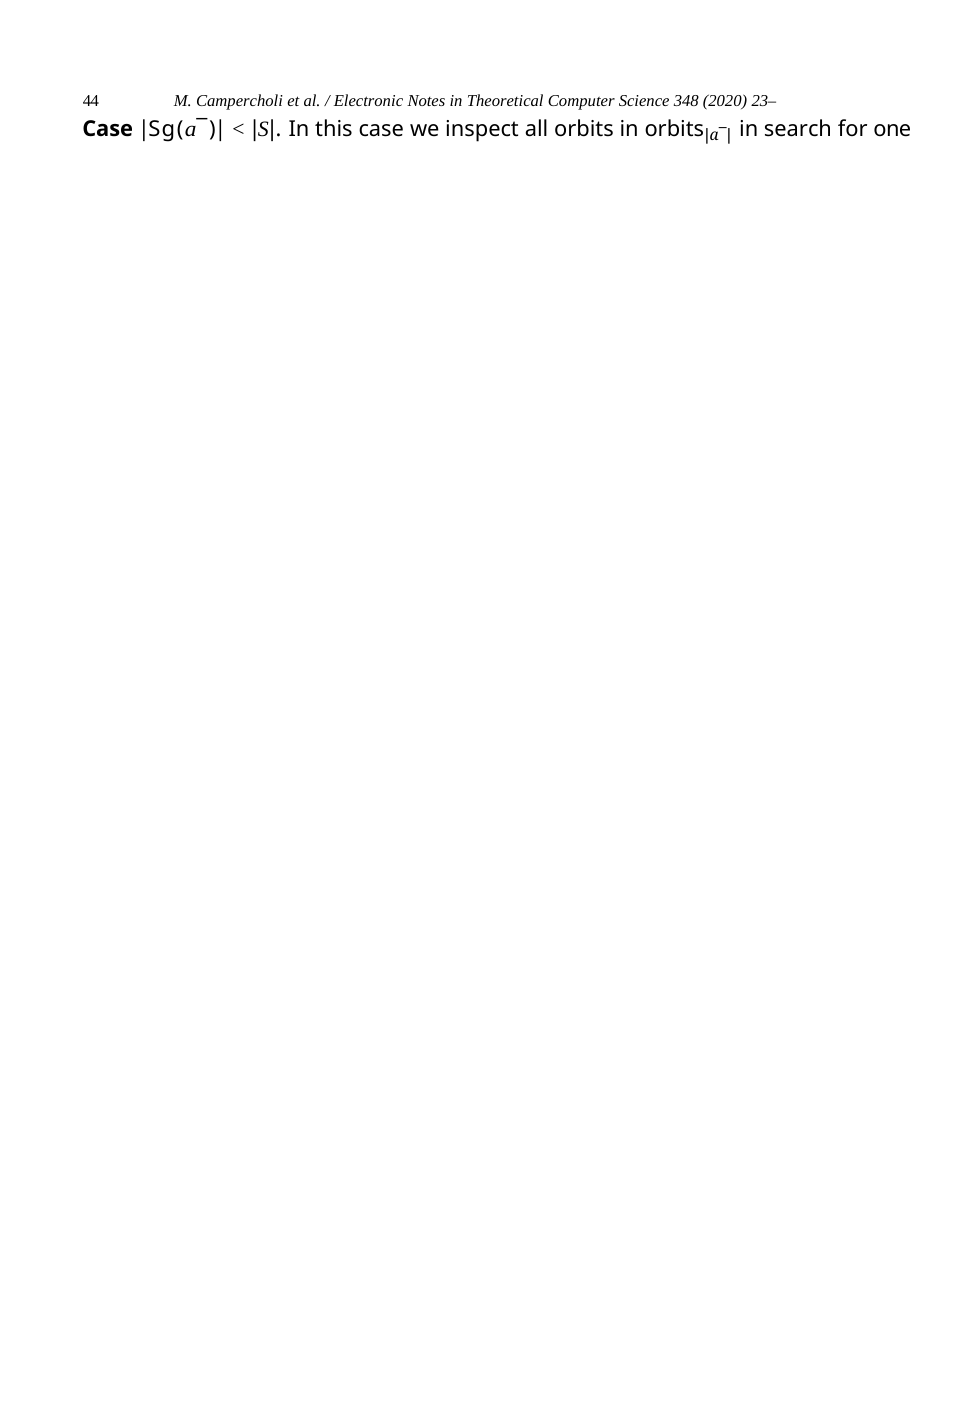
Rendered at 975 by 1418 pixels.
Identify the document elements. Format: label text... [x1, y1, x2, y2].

text Case |Sg(a¯)| < |S|. In this case we inspect all orbits in orbits|a¯| in search for one [82, 110, 921, 143]
